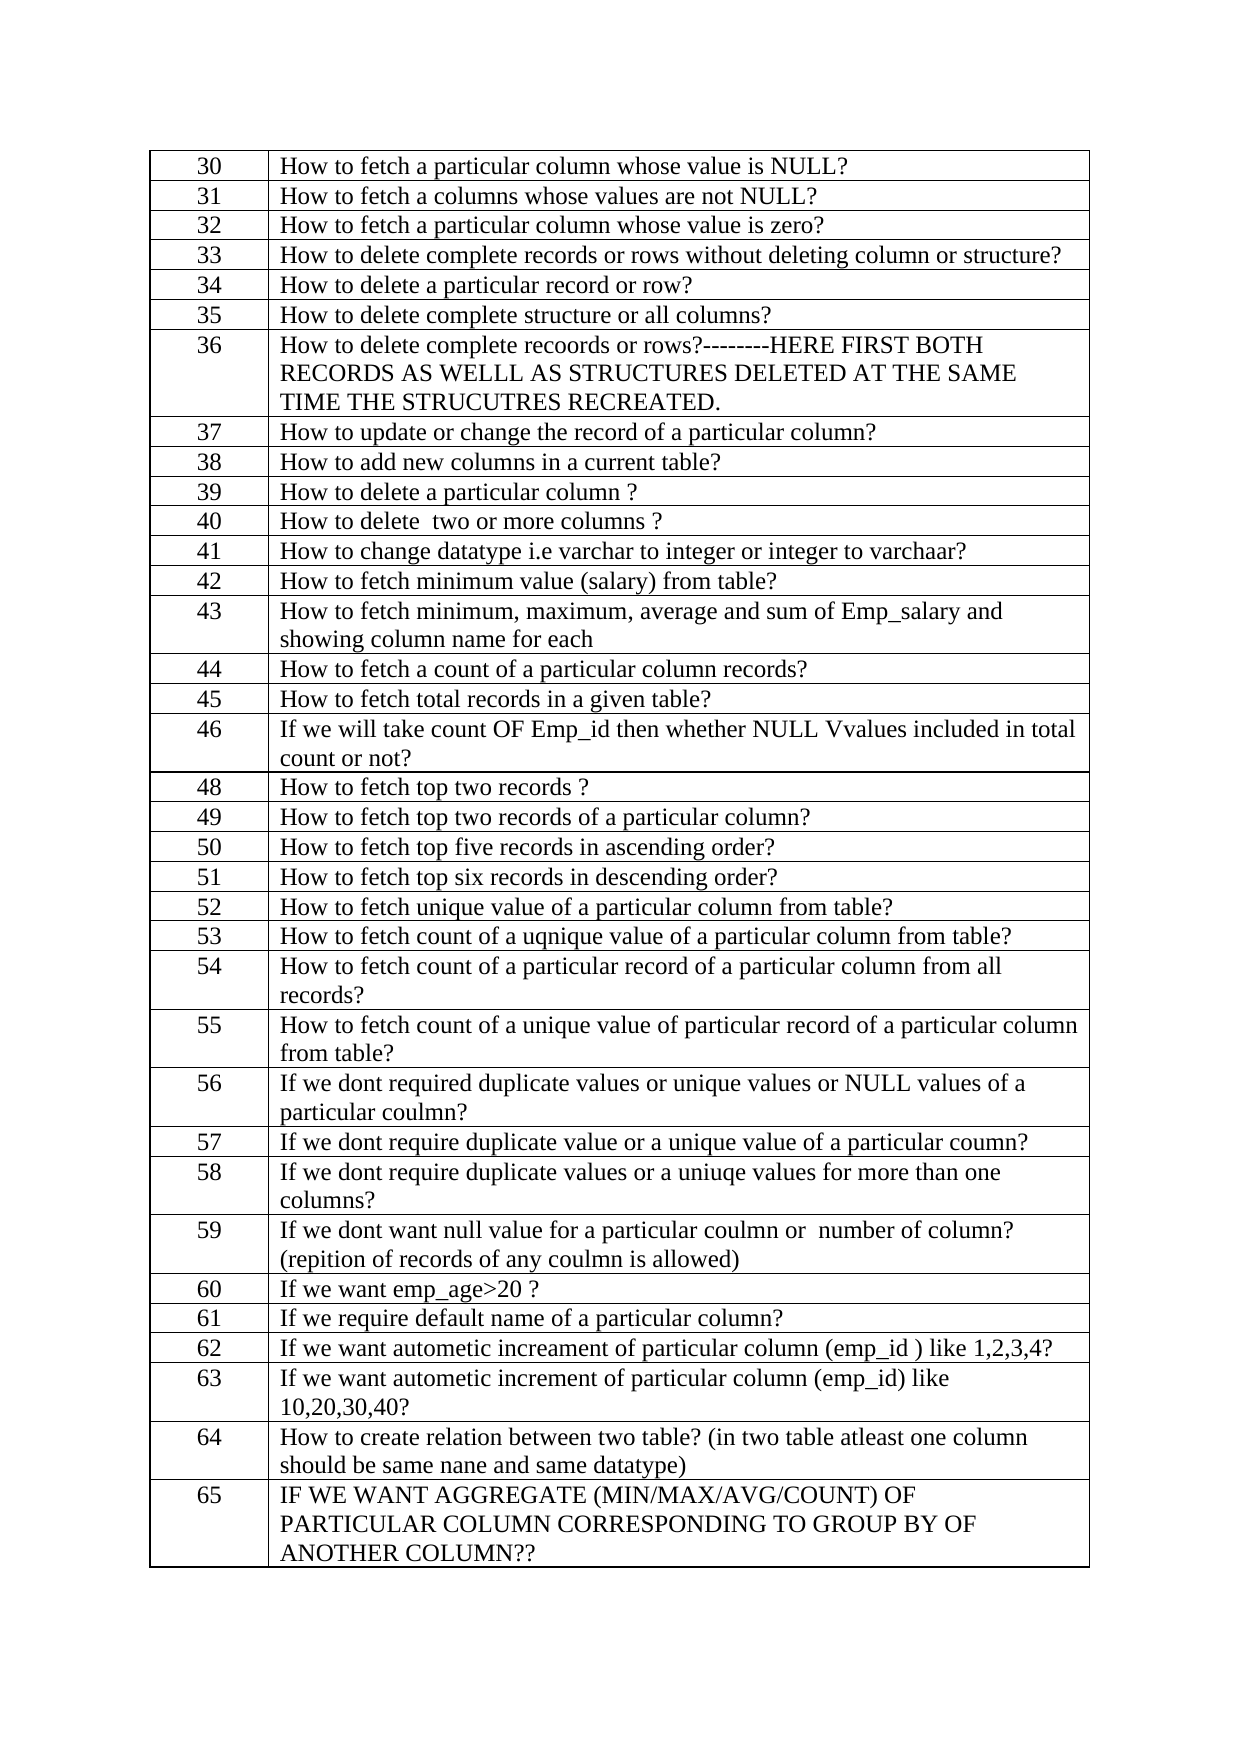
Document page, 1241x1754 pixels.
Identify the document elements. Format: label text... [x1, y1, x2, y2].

table_cell 36 [151, 330, 268, 416]
table_cell 34 [151, 270, 268, 299]
table_cell 52 [151, 892, 268, 920]
table_cell 50 [151, 832, 268, 861]
table_cell How to fetch count of a uqnique value of a particular column from table? [269, 921, 1089, 950]
table_cell 41 [151, 536, 268, 565]
table_cell 44 [151, 654, 268, 683]
table_cell How to fetch top five records in ascending order? [269, 832, 1089, 861]
table_cell How to fetch a particular column whose value is zero? [269, 211, 1089, 239]
table_cell 31 [151, 181, 268, 209]
table_cell 33 [151, 240, 268, 269]
table_cell If we dont required duplicate values or unique values or NULL values of a particular coulmn? [269, 1068, 1089, 1126]
table_cell How to fetch top six records in descending order? [269, 862, 1089, 891]
table_cell If we require default name of a particular column? [269, 1304, 1089, 1332]
table_cell How to fetch a count of a particular column records? [269, 654, 1089, 683]
table_cell 42 [151, 566, 268, 595]
table_cell 51 [151, 862, 268, 891]
table_cell How to fetch a particular column whose value is NULL? [269, 151, 1089, 180]
table_cell 63 [151, 1363, 268, 1421]
table_cell How to fetch top two records ? [269, 773, 1089, 801]
table_cell 59 [151, 1215, 268, 1273]
table_cell How to add new columns in a current table? [269, 447, 1089, 476]
table_cell How to fetch minimum, maximum, average and sum of Emp_salary and showing column name for each [269, 596, 1089, 653]
table_cell How to delete two or more columns ? [269, 506, 1089, 535]
table_cell If we want autometic increment of particular column (emp_id) like 10,20,30,40? [269, 1363, 1089, 1421]
table_cell If we want autometic increament of particular column (emp_id ) like 1,2,3,4? [269, 1333, 1089, 1362]
table_cell 55 [151, 1010, 268, 1067]
table_cell How to fetch count of a unique value of particular record of a particular column from table? [269, 1010, 1089, 1067]
table_cell 53 [151, 921, 268, 950]
table_cell IF WE WANT AGGREGATE (MIN/MAX/AVG/COUNT) OF PARTICULAR COLUMN CORRESPONDING TO GROUP BY OF ANOTHER COLUMN?? [269, 1480, 1089, 1566]
table_cell How to fetch a columns whose values are not NULL? [269, 181, 1089, 209]
table_cell 39 [151, 477, 268, 505]
table_cell If we will take count OF Emp_id then whether NULL Vvalues included in total count or not? [269, 714, 1089, 771]
table_cell If we dont require duplicate value or a unique value of a particular coumn? [269, 1127, 1089, 1156]
table_cell 54 [151, 951, 268, 1009]
table_cell 64 [151, 1422, 268, 1479]
table_cell 32 [151, 211, 268, 239]
table_cell How to fetch top two records of a particular column? [269, 802, 1089, 831]
table_cell If we dont require duplicate values or a uniuqe values for more than one columns? [269, 1157, 1089, 1214]
table_cell 45 [151, 684, 268, 713]
table_cell How to fetch minimum value (salary) from table? [269, 566, 1089, 595]
table_cell If we want emp_age>20 ? [269, 1274, 1089, 1302]
table_cell How to change datatype i.e varchar to integer or integer to varchaar? [269, 536, 1089, 565]
table_cell 30 [151, 151, 268, 180]
table_cell 49 [151, 802, 268, 831]
table_cell How to delete a particular column ? [269, 477, 1089, 505]
table_cell 38 [151, 447, 268, 476]
table_cell How to update or change the record of a particular column? [269, 417, 1089, 446]
table_cell 48 [151, 773, 268, 801]
table_cell 35 [151, 300, 268, 329]
table_cell How to fetch total records in a given table? [269, 684, 1089, 713]
table_cell 62 [151, 1333, 268, 1362]
table_cell 43 [151, 596, 268, 653]
table_cell How to delete complete recoords or rows?--------HERE FIRST BOTH RECORDS AS WELLL AS STRUCTURES DELETED AT THE SAME TIME THE STRUCUTRES RECREATED. [269, 330, 1089, 416]
table_cell 60 [151, 1274, 268, 1302]
table_cell 65 [151, 1480, 268, 1566]
table_cell How to create relation between two table? (in two table atleast one column should be same nane and same datatype) [269, 1422, 1089, 1479]
table_cell 58 [151, 1157, 268, 1214]
table_cell 40 [151, 506, 268, 535]
table_cell How to fetch count of a particular record of a particular column from all records? [269, 951, 1089, 1009]
table_cell How to delete complete structure or all columns? [269, 300, 1089, 329]
table_cell 37 [151, 417, 268, 446]
table_cell How to delete a particular record or row? [269, 270, 1089, 299]
table_cell If we dont want null value for a particular coulmn or number of column? (repition of records of any coulmn is allowed) [269, 1215, 1089, 1273]
table_cell 57 [151, 1127, 268, 1156]
table_cell How to delete complete records or rows without deleting column or structure? [269, 240, 1089, 269]
table_cell 61 [151, 1304, 268, 1332]
table_cell 56 [151, 1068, 268, 1126]
table_cell How to fetch unique value of a particular column from table? [269, 892, 1089, 920]
table_cell 46 [151, 714, 268, 771]
